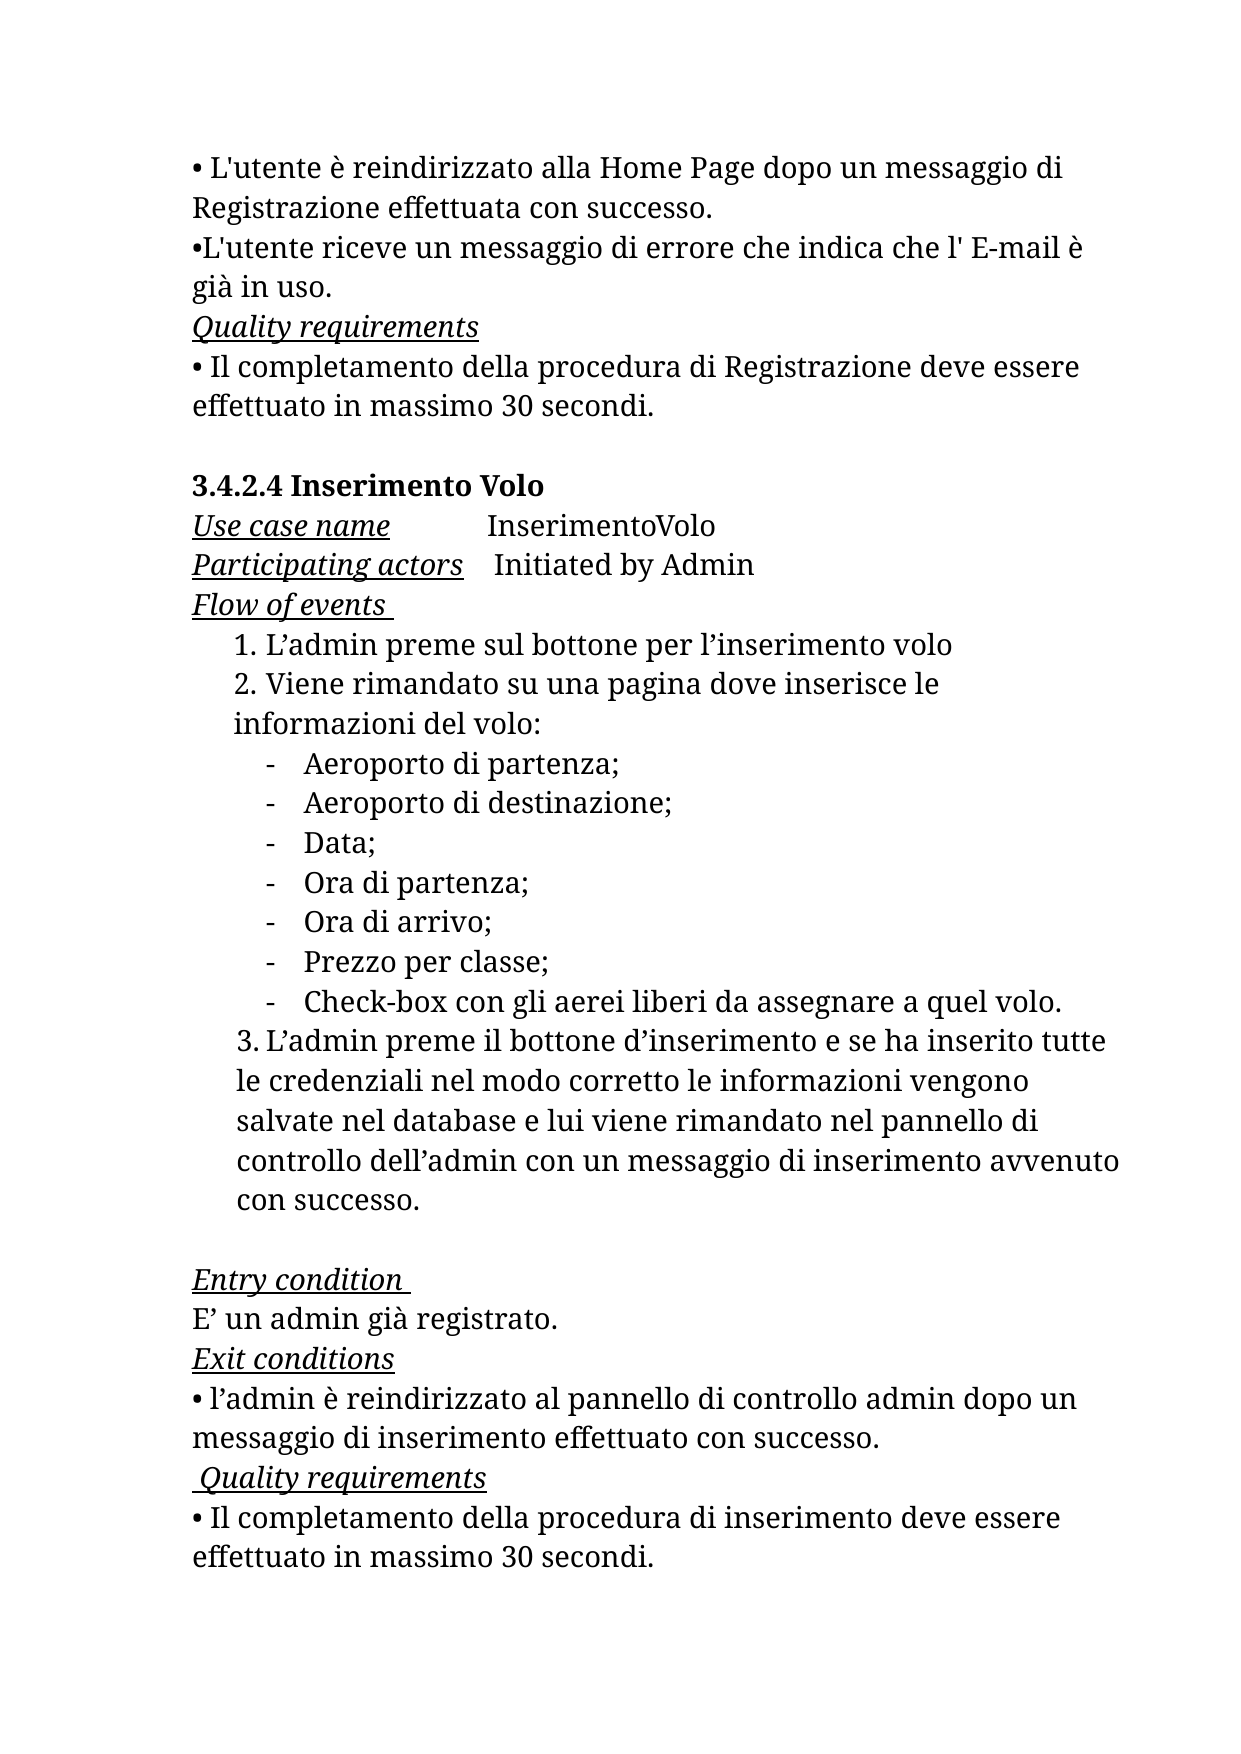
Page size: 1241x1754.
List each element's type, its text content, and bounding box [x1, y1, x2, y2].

list L’admin preme il bottone d’inserimento e se ha inserito tutte le credenziali nel modo corretto le informazioni vengono salvate nel database e lui viene rimandato nel pannello di controllo dell’admin con un messaggio di inserimento avvenuto con successo. [236, 1021, 1122, 1219]
text Entry condition [192, 1259, 1122, 1298]
text Quality requirements [192, 306, 1122, 346]
text Use case name InserimentoVolo [192, 505, 1122, 544]
text E’ un admin già registrato. [192, 1298, 1122, 1338]
text Exit conditions [192, 1338, 1122, 1378]
list Aeroporto di destinazione; [266, 783, 1122, 822]
list Data; [266, 822, 1122, 862]
list Ora di partenza; [266, 862, 1122, 902]
text • Il completamento della procedura di Registrazione deve essere effettuato in massimo 30 secondi. [192, 346, 1122, 425]
text 3.4.2.4 Inserimento Volo [192, 465, 1122, 505]
text Flow of events [192, 584, 1122, 624]
text Quality requirements [192, 1457, 1122, 1497]
list Viene rimandato su una pagina dove inserisce le informazioni del volo: [233, 663, 1122, 743]
text • L'utente è reindirizzato alla Home Page dopo un messaggio di Registrazione effettuata con successo. [192, 148, 1122, 227]
list Prezzo per classe; [266, 941, 1122, 981]
text Participating actors Initiated by Admin [192, 544, 1122, 584]
list Check-box con gli aerei liberi da assegnare a quel volo. [266, 981, 1122, 1021]
text • l’admin è reindirizzato al pannello di controllo admin dopo un messaggio di inserimento effettuato con successo. [192, 1378, 1122, 1457]
list Aeroporto di partenza; [266, 743, 1122, 783]
list L’admin preme sul bottone per l’inserimento volo [233, 624, 1122, 663]
text • Il completamento della procedura di inserimento deve essere effettuato in massimo 30 secondi. [192, 1497, 1122, 1576]
list Ora di arrivo; [266, 902, 1122, 941]
text •L'utente riceve un messaggio di errore che indica che l' E-mail è già in uso. [192, 227, 1122, 306]
